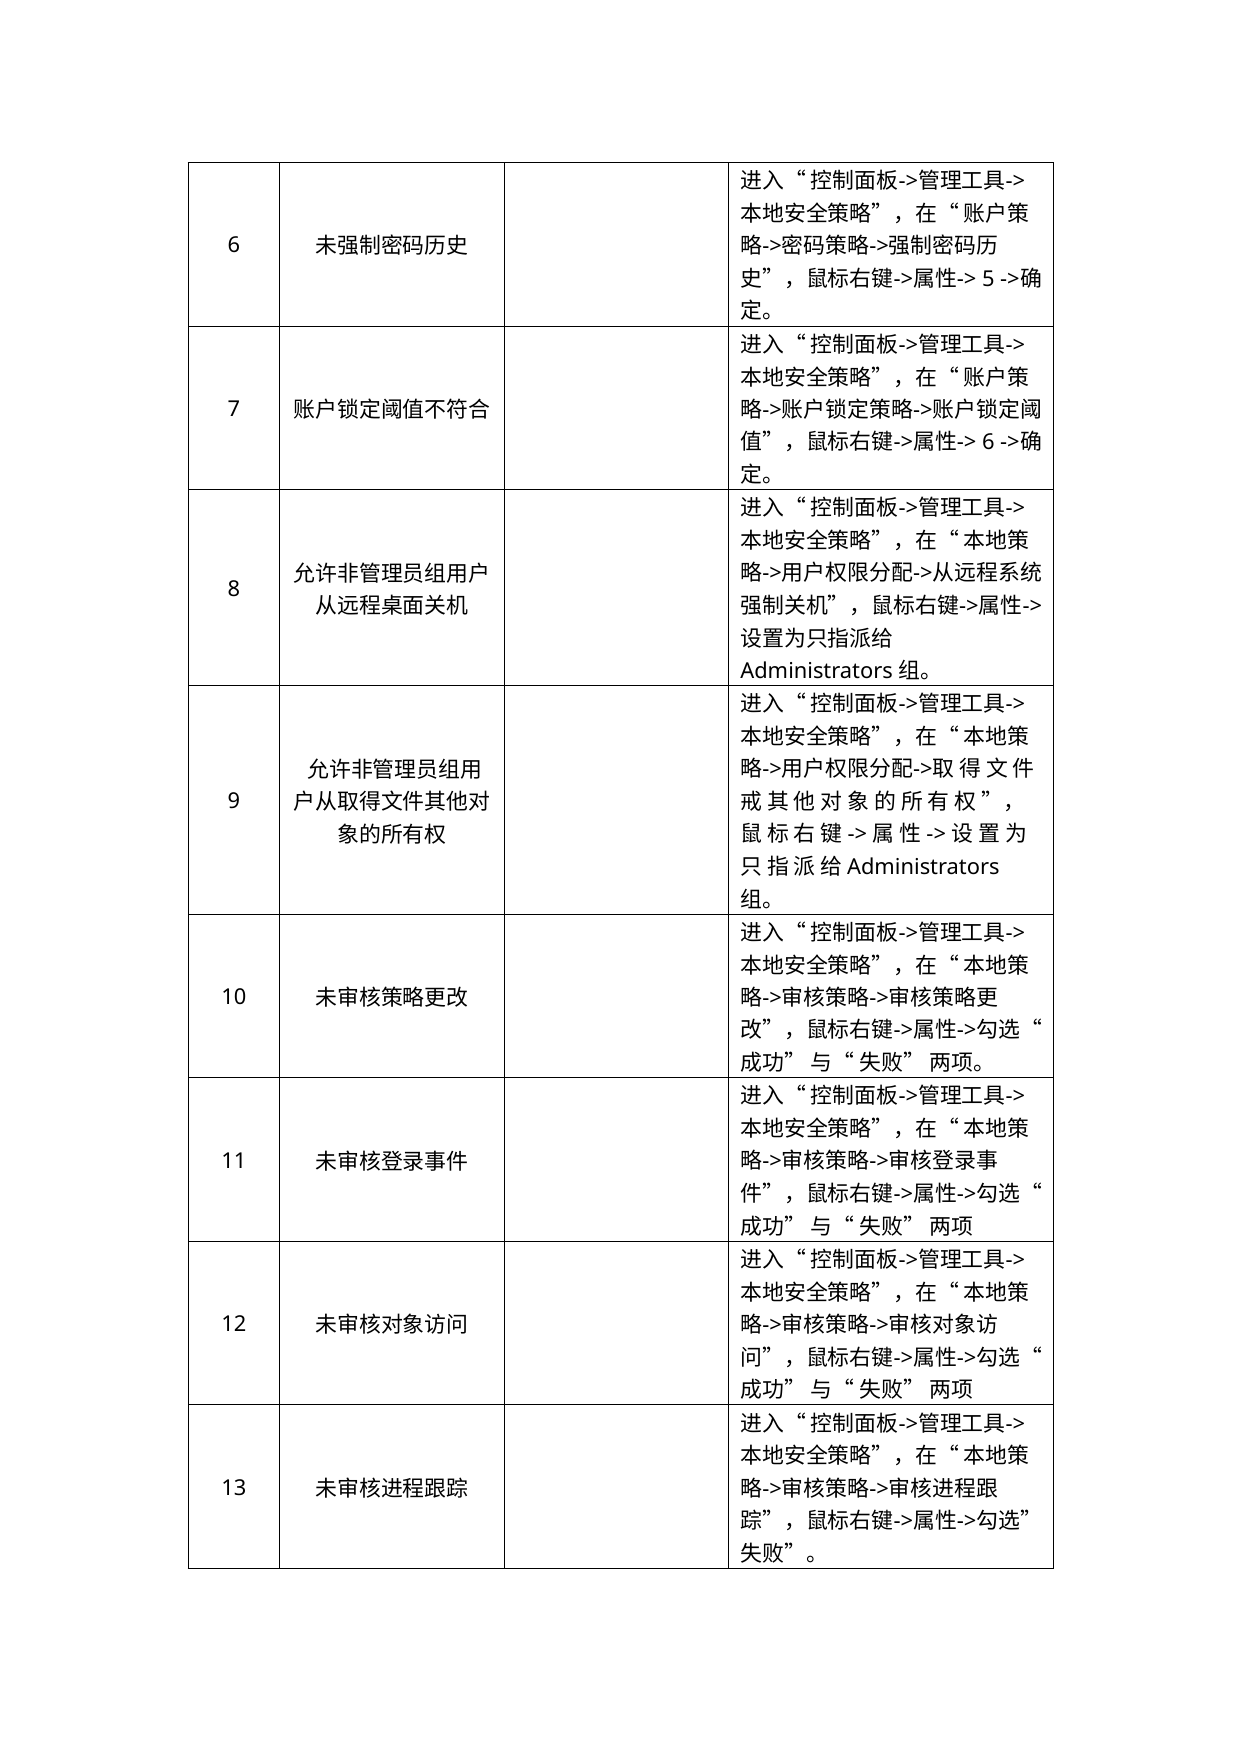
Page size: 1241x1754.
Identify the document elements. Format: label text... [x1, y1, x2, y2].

table_cell 进入“ 控制面板->管理工具->本地安全策略”，在“ 本地策略->用户权限分配->取 得 文 件 戒 其 他 对 象 的 所 有 权 ”， 鼠 标 右 键 -> 属 性 -> 设 置 为 只 指 派 给Administrators 组。 [729, 686, 1053, 914]
table_cell 进入“ 控制面板->管理工具->本地安全策略”，在“ 本地策略->审核策略->审核进程跟踪”，鼠标右键->属性->勾选”失败”。 [729, 1405, 1053, 1568]
table_cell [505, 327, 728, 489]
table_cell 允许非管理员组用户从取得文件其他对象的所有权 [280, 686, 504, 914]
table_cell [505, 1405, 728, 1568]
table_cell 10 [189, 915, 279, 1077]
table_cell 账户锁定阈值不符合 [280, 327, 504, 489]
table_cell [505, 686, 728, 914]
table_cell 进入“ 控制面板->管理工具->本地安全策略”，在“ 本地策略->审核策略->审核策略更改”，鼠标右键->属性->勾选“ 成功” 与“ 失败” 两项。 [729, 915, 1053, 1077]
table_cell 未审核对象访问 [280, 1242, 504, 1404]
table_cell [505, 915, 728, 1077]
table_cell 进入“ 控制面板->管理工具->本地安全策略”，在“ 本地策略->审核策略->审核对象访问”，鼠标右键->属性->勾选“ 成功” 与“ 失败” 两项 [729, 1242, 1053, 1404]
table_cell 7 [189, 327, 279, 489]
table_cell 9 [189, 686, 279, 914]
table_cell 未审核策略更改 [280, 915, 504, 1077]
table_cell 进入“ 控制面板->管理工具->本地安全策略”，在“ 账户策略->密码策略->强制密码历史”，鼠标右键->属性-> 5 ->确定。 [729, 163, 1053, 326]
table_cell 未审核登录事件 [280, 1078, 504, 1241]
table_cell [505, 163, 728, 326]
table_cell 8 [189, 490, 279, 685]
table_cell 11 [189, 1078, 279, 1241]
table_cell 进入“ 控制面板->管理工具->本地安全策略”，在“ 账户策略->账户锁定策略->账户锁定阈值”，鼠标右键->属性-> 6 ->确定。 [729, 327, 1053, 489]
table_cell 未强制密码历史 [280, 163, 504, 326]
table_cell 13 [189, 1405, 279, 1568]
table_cell [505, 490, 728, 685]
table_cell 6 [189, 163, 279, 326]
table_cell 允许非管理员组用户从远程桌面关机 [280, 490, 504, 685]
table_cell [505, 1242, 728, 1404]
table_cell 未审核进程跟踪 [280, 1405, 504, 1568]
table_cell 进入“ 控制面板->管理工具->本地安全策略”，在“ 本地策略->审核策略->审核登录事件”，鼠标右键->属性->勾选“ 成功” 与“ 失败” 两项 [729, 1078, 1053, 1241]
table_cell [505, 1078, 728, 1241]
table_cell 进入“ 控制面板->管理工具->本地安全策略”，在“ 本地策略->用户权限分配->从远程系统强制关机”，鼠标右键->属性->设置为只指派给 Administrators 组。 [729, 490, 1053, 685]
table_cell 12 [189, 1242, 279, 1404]
